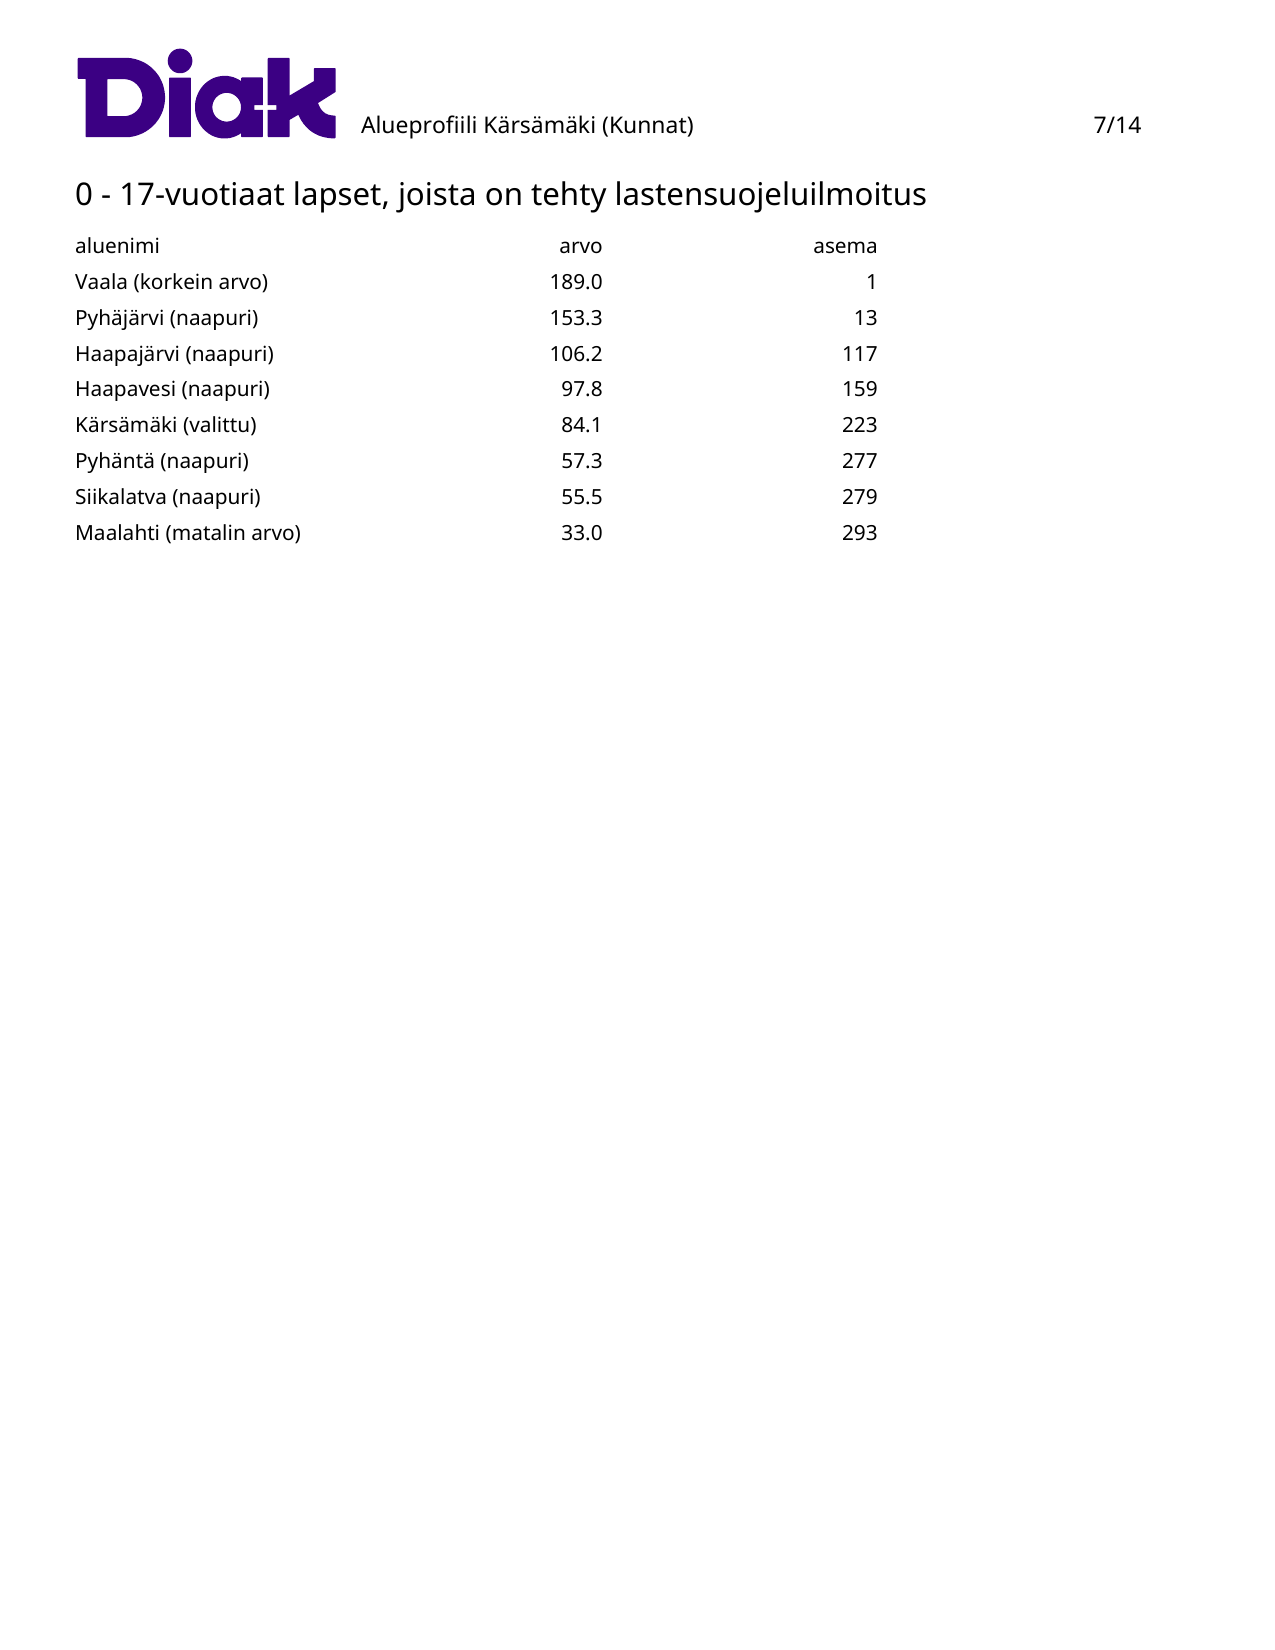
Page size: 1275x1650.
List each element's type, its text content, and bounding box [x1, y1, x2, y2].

table_cell Haapajärvi (naapuri) [64, 335, 339, 371]
table_cell 57.3 [339, 443, 614, 479]
table_cell 84.1 [339, 407, 614, 443]
table_cell 223 [614, 407, 889, 443]
table_cell Pyhäntä (naapuri) [64, 443, 339, 479]
table_cell 159 [614, 371, 889, 407]
table_cell Haapavesi (naapuri) [64, 371, 339, 407]
table_cell Pyhäjärvi (naapuri) [64, 299, 339, 335]
subtitle 0 - 17-vuotiaat lapset, joista on tehty lastensuojeluilmoitus [75, 172, 1200, 214]
table_header asema [614, 227, 889, 263]
table_cell 97.8 [339, 371, 614, 407]
table_cell 117 [614, 335, 889, 371]
table_cell 1 [614, 263, 889, 299]
table_cell 293 [614, 515, 889, 551]
table_cell Vaala (korkein arvo) [64, 263, 339, 299]
table_cell 13 [614, 299, 889, 335]
table_cell 55.5 [339, 479, 614, 514]
table_header aluenimi [64, 227, 339, 263]
table_cell Kärsämäki (valittu) [64, 407, 339, 443]
table_cell 189.0 [339, 263, 614, 299]
table_cell 33.0 [339, 515, 614, 551]
table_cell 277 [614, 443, 889, 479]
table_cell Siikalatva (naapuri) [64, 479, 339, 514]
table_cell 153.3 [339, 299, 614, 335]
table_cell 279 [614, 479, 889, 514]
table_cell 106.2 [339, 335, 614, 371]
table_header arvo [339, 227, 614, 263]
table_cell Maalahti (matalin arvo) [64, 515, 339, 551]
